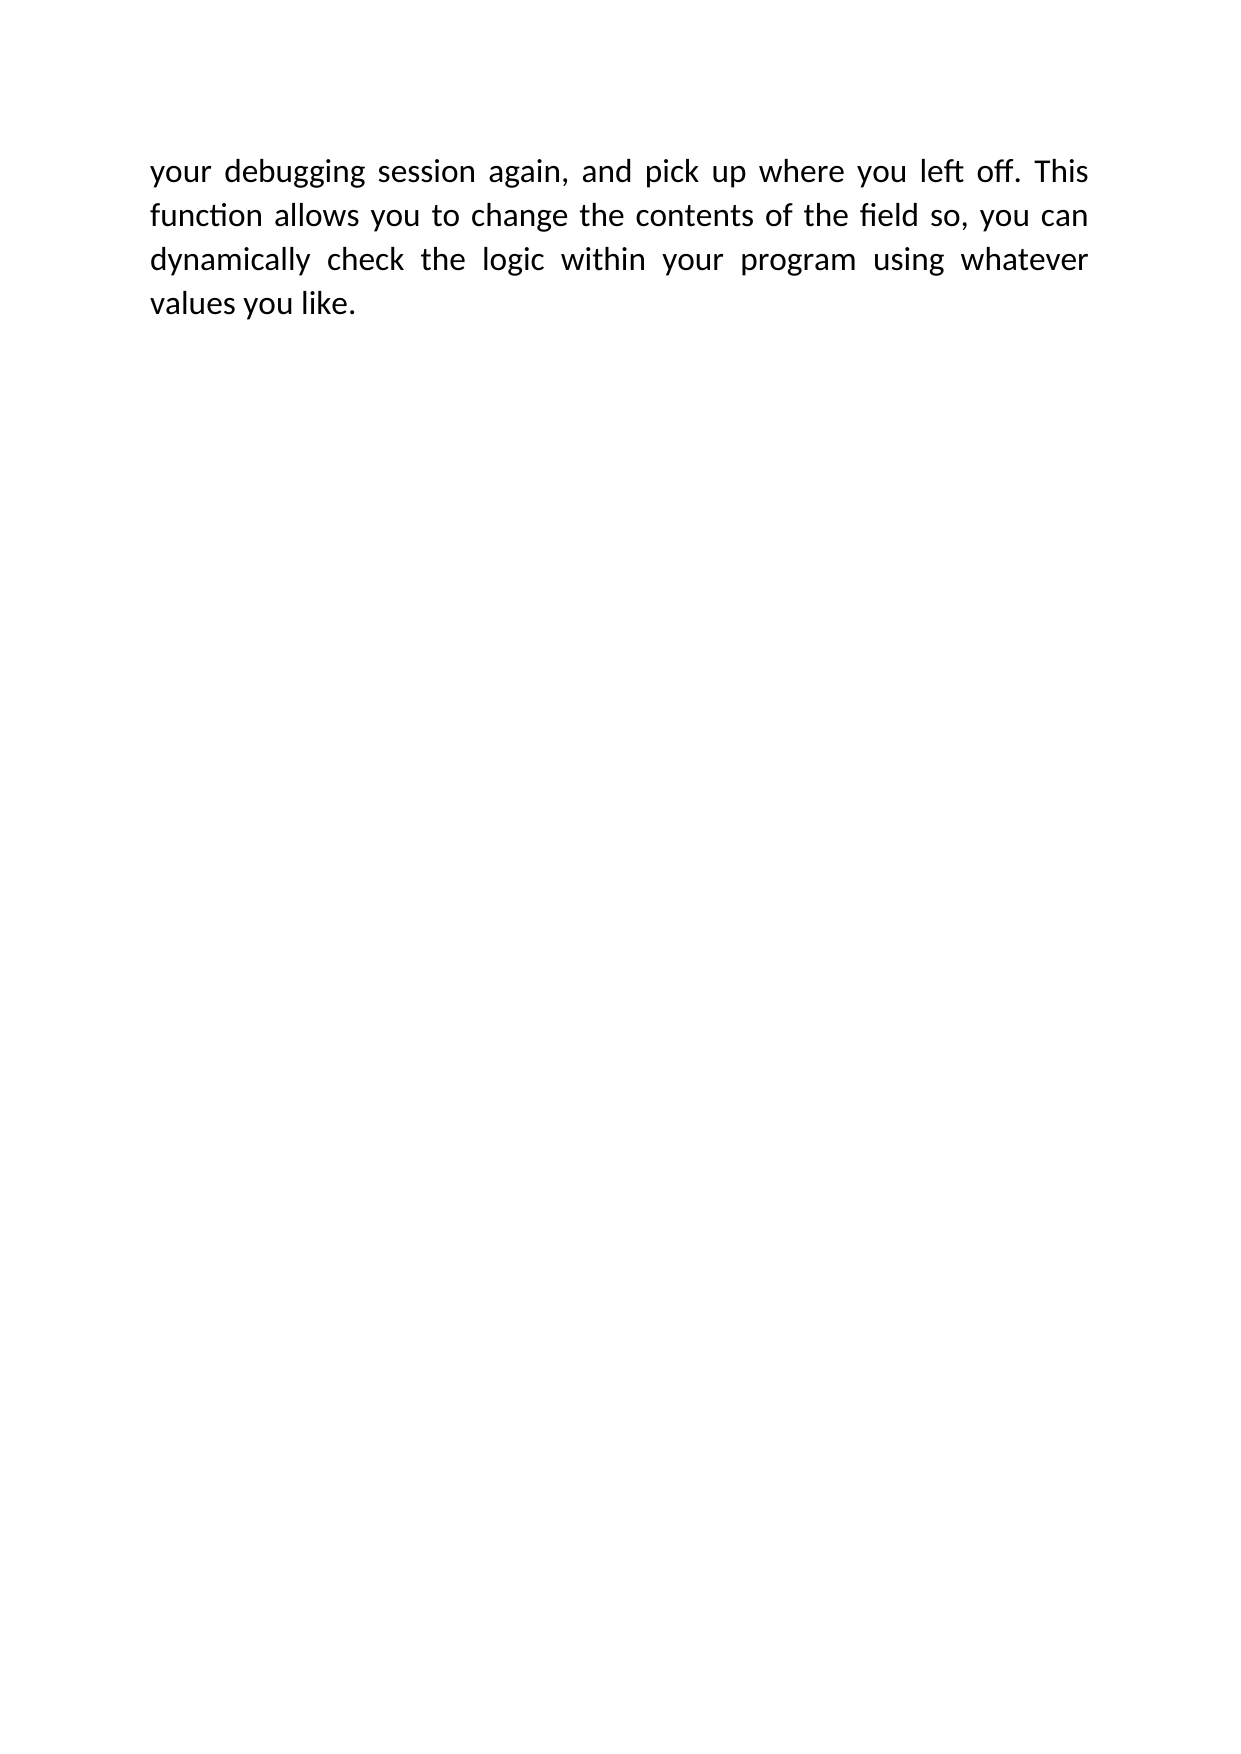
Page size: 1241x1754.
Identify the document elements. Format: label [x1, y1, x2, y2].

text [150, 150, 1090, 323]
